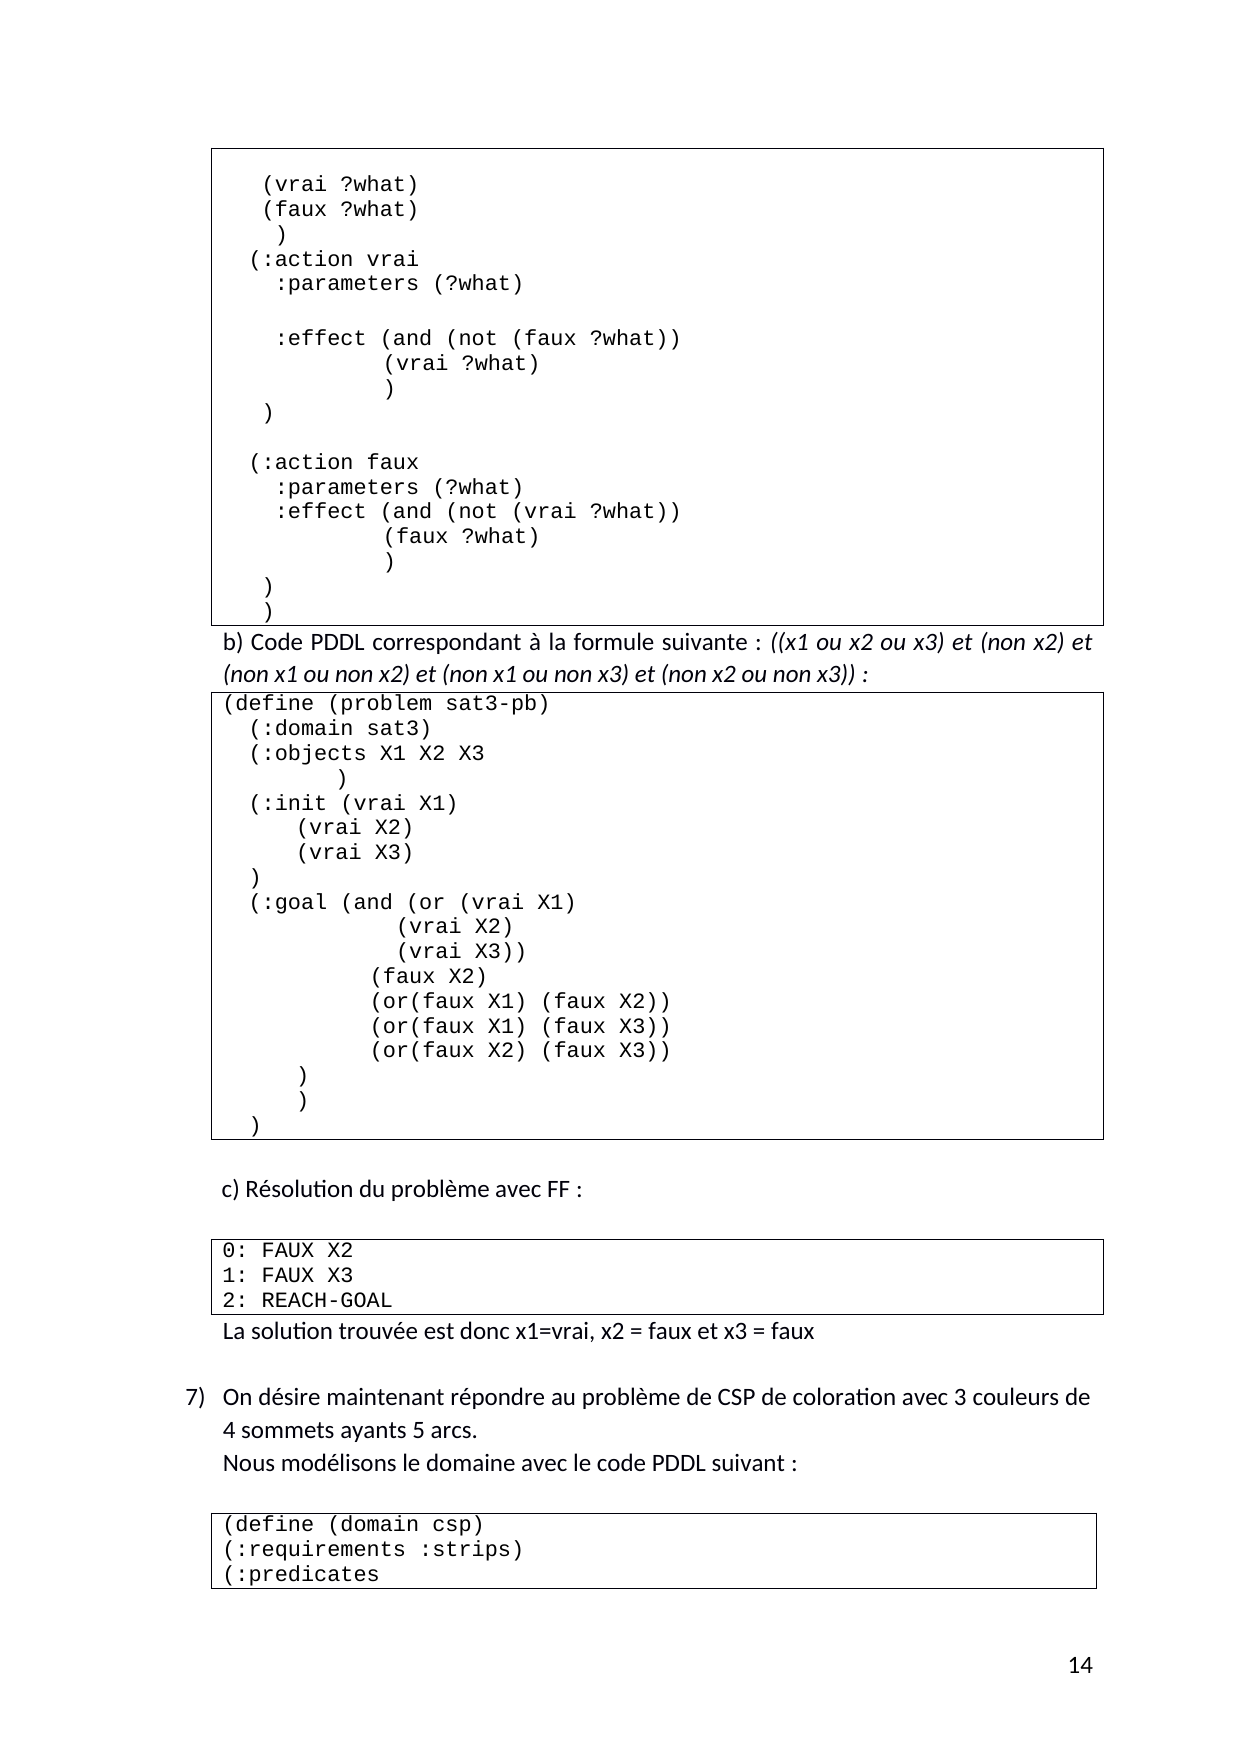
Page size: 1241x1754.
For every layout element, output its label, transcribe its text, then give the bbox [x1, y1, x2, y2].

list On désire maintenant répondre au problème de CSP de coloration avec 3 couleurs de 4 sommets ayants 5 arcs. [185, 1381, 1093, 1444]
list La solution trouvée est donc x1=vrai, x2 = faux et x3 = faux [223, 1315, 1093, 1346]
list b) Code PDDL correspondant à la formule suivante : ((x1 ou x2 ou x3) et (non x2) et (non x1 ou non x2) et (non x1 ou non x3) et (non x2 ou non x3)) : [223, 626, 1093, 689]
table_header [212, 149, 1103, 625]
table_header (define (problem sat3-pb) (:domain sat3) (:objects X1 X2 X3 ) (:init (vrai X1) (vrai X2) (vrai X3) ) (:goal (and (or (vrai X1) (vrai X2) (vrai X3)) (faux X2) (or(faux X1) (faux X2)) (or(faux X1) (faux X3)) (or(faux X2) (faux X3)) ) ) ) [212, 693, 1103, 1139]
table_header 0: FAUX X2 1: FAUX X3 2: REACH-GOAL [212, 1240, 1103, 1314]
text c) Résolution du problème avec FF : [148, 1173, 1093, 1203]
list Nous modélisons le domaine avec le code PDDL suivant : [223, 1447, 1093, 1477]
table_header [212, 1514, 1096, 1588]
